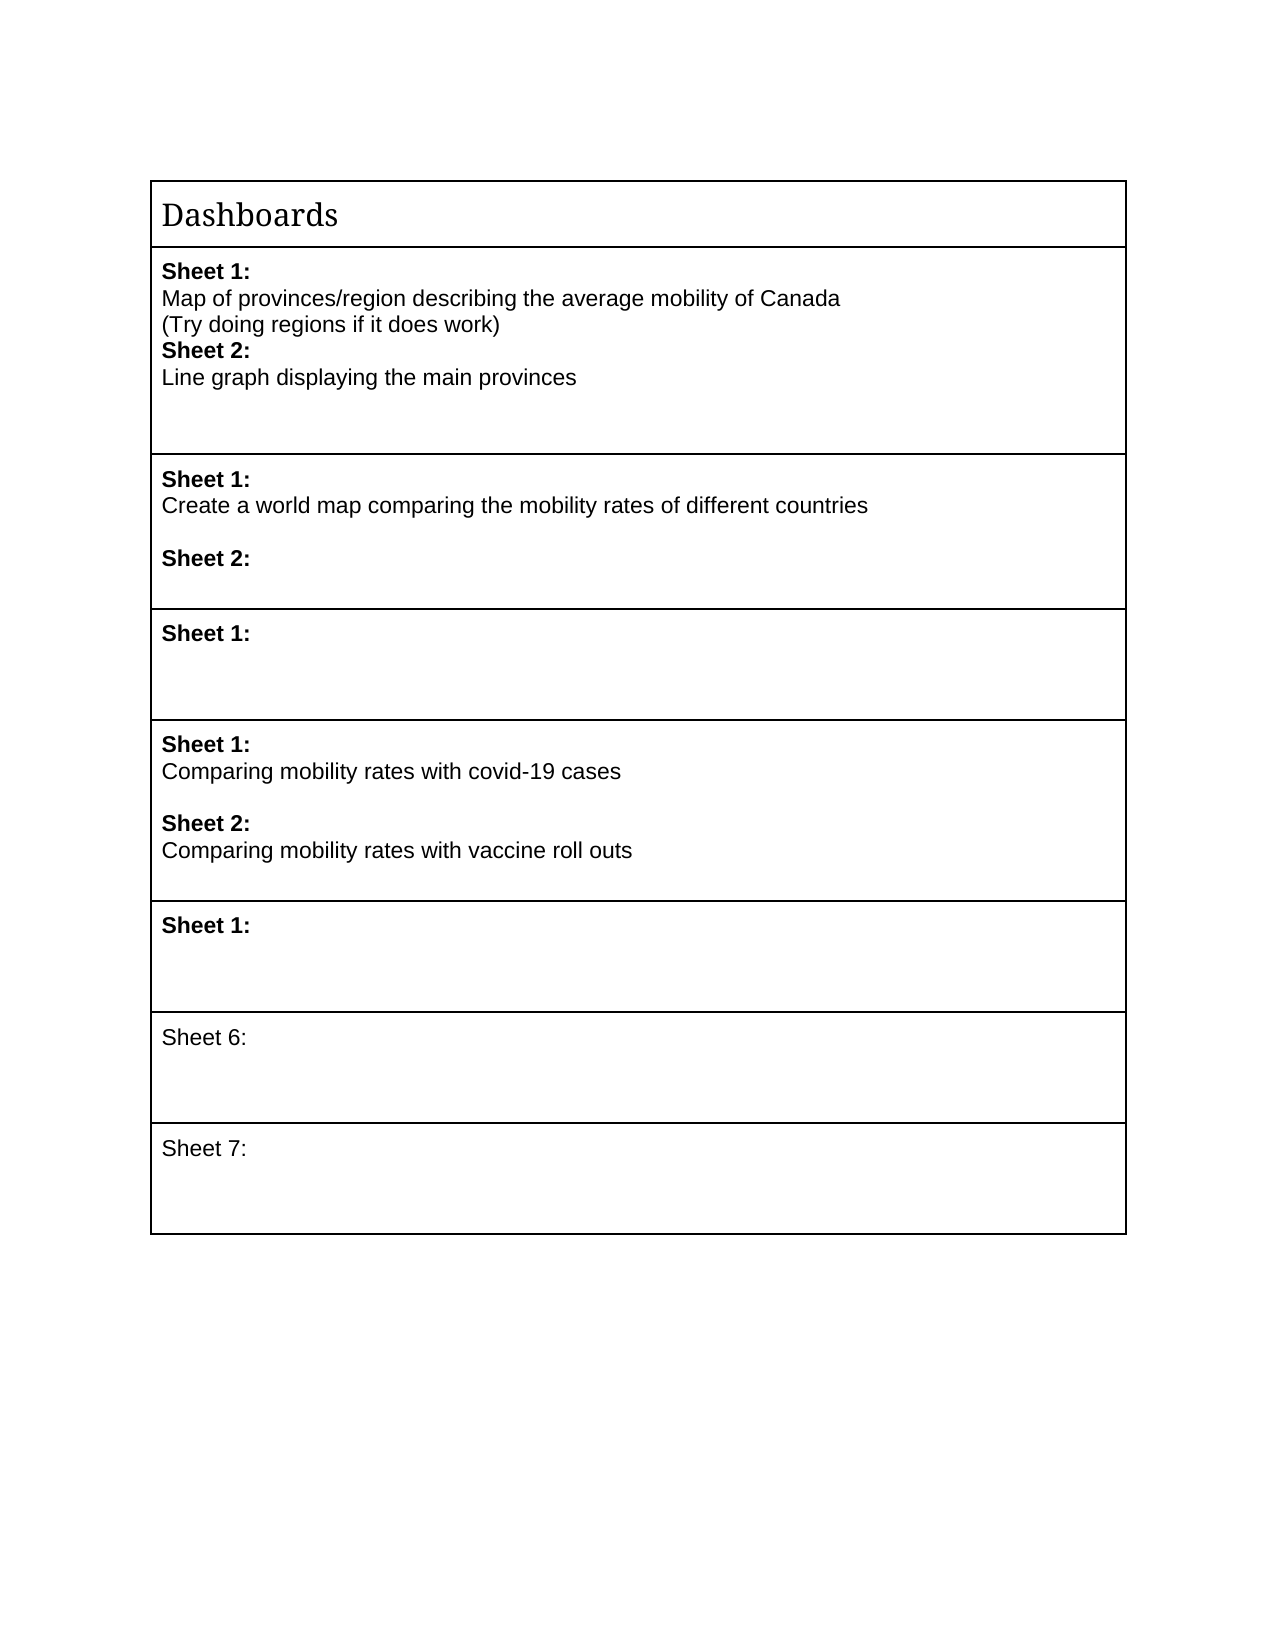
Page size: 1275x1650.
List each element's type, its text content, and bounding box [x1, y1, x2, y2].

table_cell Sheet 1: Comparing mobility rates with covid-19 cases Sheet 2: Comparing mobility rates with vaccine roll outs [152, 721, 1125, 900]
table_cell Sheet 1: Map of provinces/region describing the average mobility of Canada (Try doing regions if it does work) Sheet 2: Line graph displaying the main provinces [152, 248, 1125, 453]
table_cell Sheet 1: Create a world map comparing the mobility rates of different countries Sheet 2: [152, 455, 1125, 608]
table_cell Sheet 1: [152, 610, 1125, 719]
table_cell Sheet 7: [152, 1124, 1125, 1233]
table_header Dashboards [152, 182, 1125, 246]
table_cell Sheet 6: [152, 1013, 1125, 1122]
table_cell Sheet 1: [152, 902, 1125, 1011]
